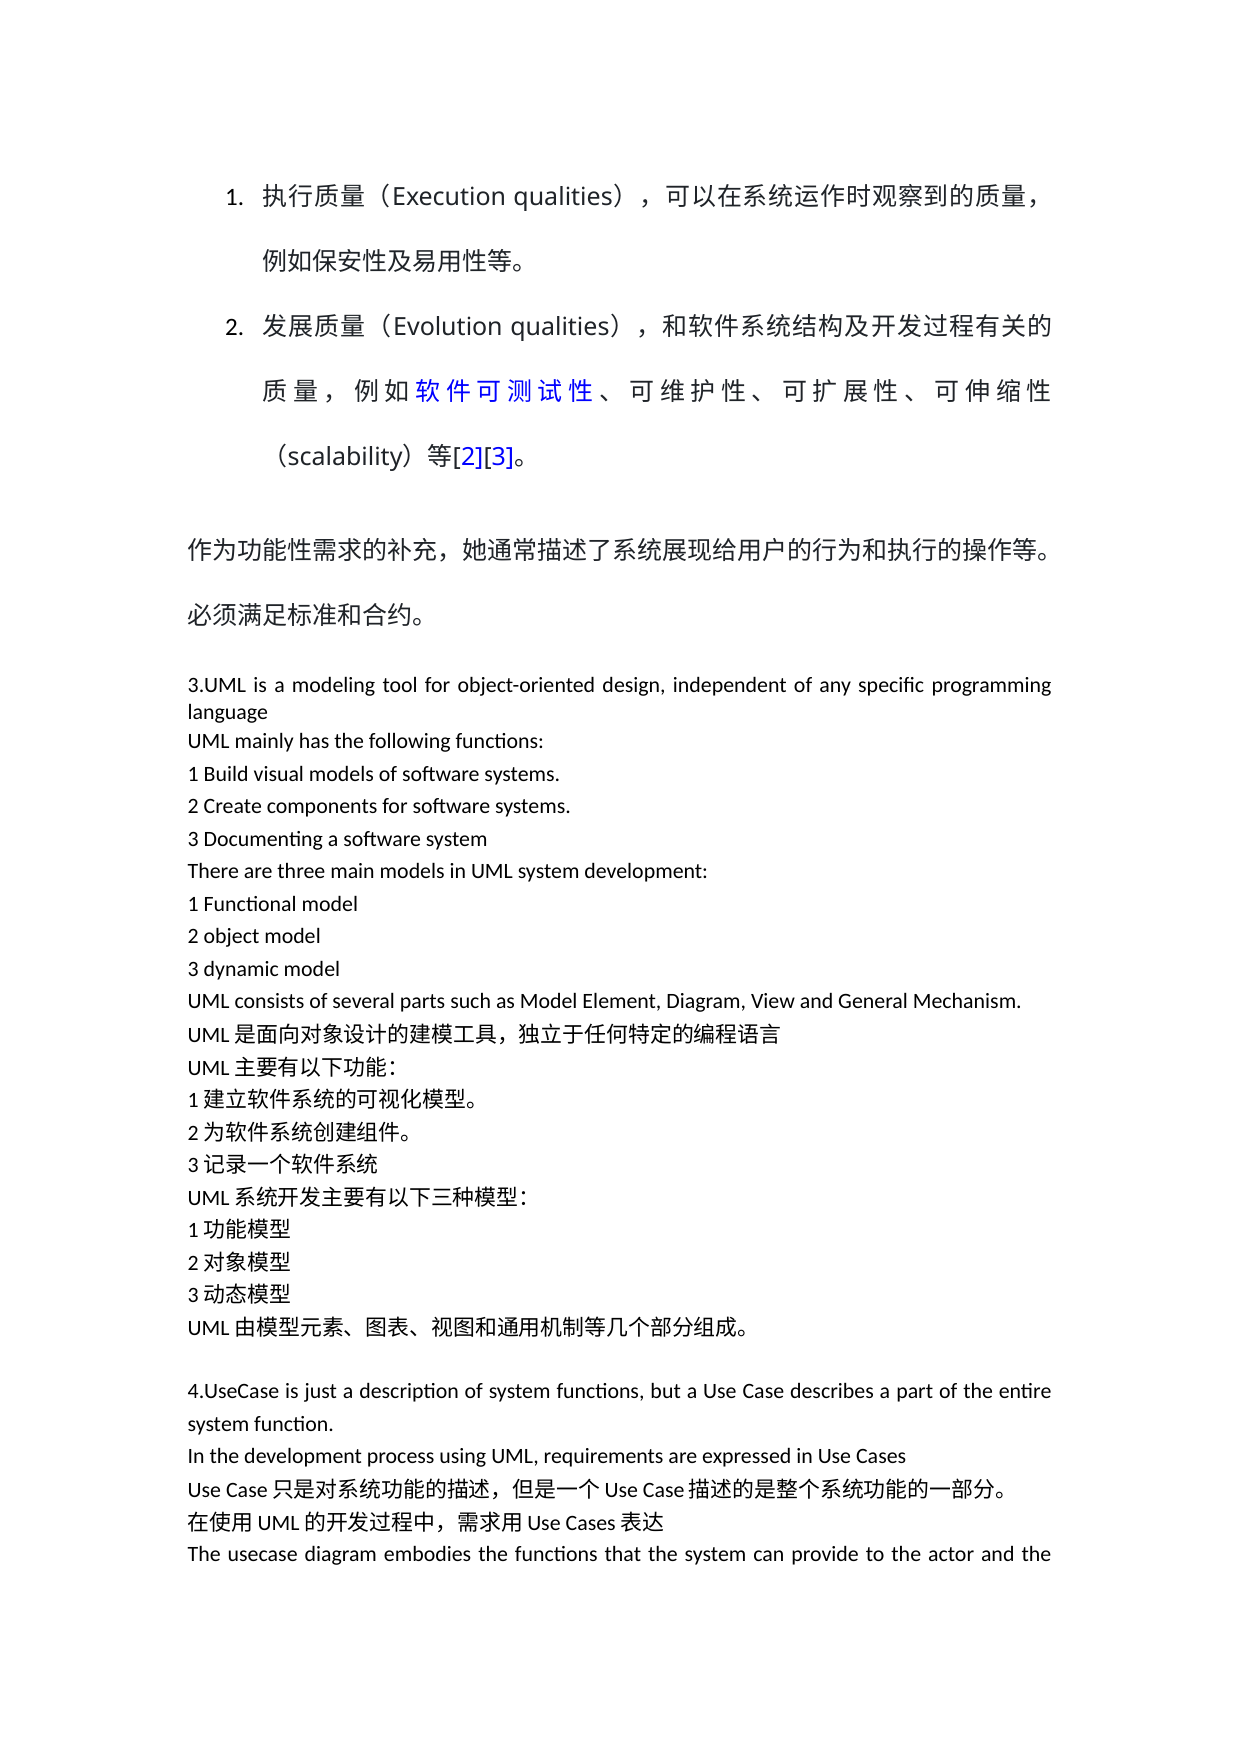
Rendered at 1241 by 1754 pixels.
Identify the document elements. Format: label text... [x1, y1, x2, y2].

list In the development process using UML, requirements are expressed in Use Cases [187, 1439, 1053, 1472]
list 4.UseCase is just a description of system functions, but a Use Case describes a part of the entire system function. [187, 1374, 1053, 1439]
text 1 Build visual models of software systems. [187, 757, 1053, 789]
list 发展质量（Evolution qualities），和软件系统结构及开发过程有关的质量，例如软件可测试性、可维护性、可扩展性、可伸缩性（scalability）等[2][3]。 [225, 292, 1053, 487]
text UML主要有以下功能： [187, 1049, 1053, 1082]
text 2 Create components for software systems. [187, 789, 1053, 822]
list 执行质量（Execution qualities），可以在系统运作时观察到的质量，例如保安性及易用性等。 [225, 162, 1053, 292]
list 在使用UML的开发过程中，需求用Use Cases表达 [187, 1504, 1053, 1537]
text 3 记录一个软件系统 [187, 1147, 1053, 1179]
text There are three main models in UML system development: [187, 854, 1053, 887]
text 3 Documenting a software system [187, 822, 1053, 854]
text 2 对象模型 [187, 1244, 1053, 1277]
text 1 Functional model [187, 887, 1053, 919]
text UML consists of several parts such as Model Element, Diagram, View and General Mechanism. [187, 984, 1053, 1017]
list Use Case只是对系统功能的描述，但是一个Use Case描述的是整个系统功能的一部分。 [187, 1472, 1053, 1504]
text 作为功能性需求的补充，她通常描述了系统展现给用户的行为和执行的操作等。必须满足标准和合约。 [187, 516, 1053, 646]
text 3 动态模型 [187, 1277, 1053, 1309]
text UML 由模型元素、图表、视图和通用机制等几个部分组成。 [187, 1309, 1053, 1342]
text 2 为软件系统创建组件。 [187, 1114, 1053, 1147]
text UML系统开发主要有以下三种模型： [187, 1179, 1053, 1212]
text 3 dynamic model [187, 952, 1053, 984]
text UML 是面向对象设计的建模工具，独立于任何特定的编程语言 [187, 1017, 1053, 1049]
text 1 功能模型 [187, 1212, 1053, 1244]
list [187, 1537, 1053, 1569]
text 2 object model [187, 919, 1053, 952]
text 1 建立软件系统的可视化模型。 [187, 1082, 1053, 1114]
text UML mainly has the following functions: [187, 724, 1053, 757]
list 3.UML is a modeling tool for object-oriented design, independent of any specific programming language [187, 671, 1053, 724]
